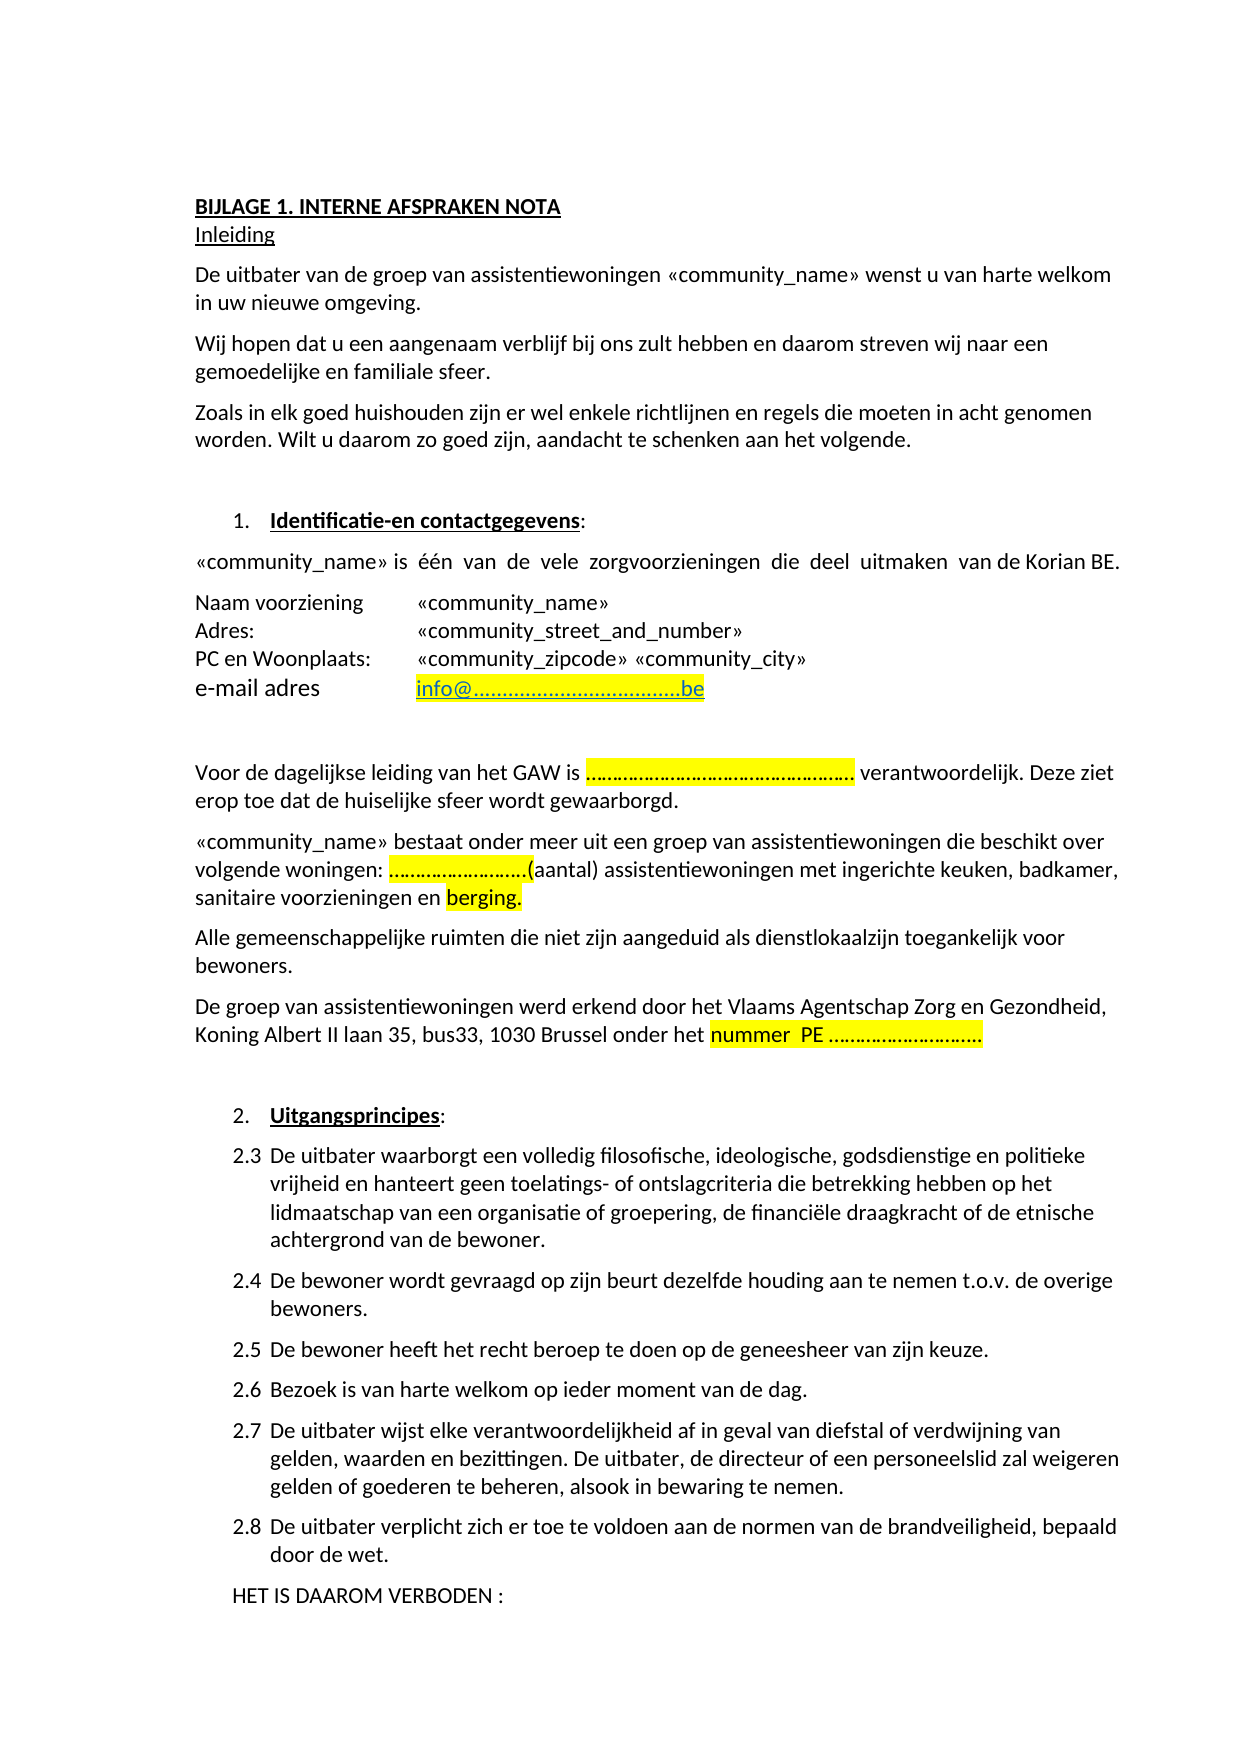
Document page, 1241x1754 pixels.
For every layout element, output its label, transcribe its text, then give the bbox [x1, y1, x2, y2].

text PC en Woonplaats: «community_zipcode» «community_city» [195, 644, 1122, 672]
list Uitgangsprincipes: [232, 1101, 1122, 1129]
text Alle gemeenschappelijke ruimten die niet zijn aangeduid als dienstlokaalzijn toegankelijk voor bewoners. [195, 923, 1122, 979]
text Wij hopen dat u een aangenaam verblijf bij ons zult hebben en daarom streven wij naar een gemoedelijke en familiale sfeer. [195, 329, 1122, 385]
text Naam voorziening «community_name» [195, 588, 1122, 616]
text Zoals in elk goed huishouden zijn er wel enkele richtlijnen en regels die moeten in acht genomen worden. Wilt u daarom zo goed zijn, aandacht te schenken aan het volgende. [195, 398, 1122, 454]
text Adres: «community_street_and_number» [195, 616, 1122, 644]
list De uitbater wijst elke verantwoordelijkheid af in geval van diefstal of verdwijning van gelden, waarden en bezittingen. De uitbater, de directeur of een personeelslid zal weigeren gelden of goederen te beheren, alsook in bewaring te nemen. [232, 1416, 1122, 1500]
list De uitbater verplicht zich er toe te voldoen aan de normen van de brandveiligheid, bepaald door de wet. [232, 1512, 1122, 1568]
list Bezoek is van harte welkom op ieder moment van de dag. [232, 1375, 1122, 1403]
list De bewoner wordt gevraagd op zijn beurt dezelfde houding aan te nemen t.o.v. de overige bewoners. [232, 1266, 1122, 1322]
text BIJLAGE 1. INTERNE AFSPRAKEN NOTA [195, 192, 1122, 220]
text e-mail adres info@....................................be [195, 672, 1122, 702]
list De uitbater waarborgt een volledig filosofische, ideologische, godsdienstige en politieke vrijheid en hanteert geen toelatings- of ontslagcriteria die betrekking hebben op het lidmaatschap van een organisatie of groepering, de financiële draagkracht of de etnische achtergrond van de bewoner. [232, 1142, 1122, 1254]
text Voor de dagelijkse leiding van het GAW is …………………………………………… verantwoordelijk. Deze ziet erop toe dat de huiselijke sfeer wordt gewaarborgd. [195, 758, 1122, 814]
list De bewoner heeft het recht beroep te doen op de geneesheer van zijn keuze. [232, 1335, 1122, 1363]
list Identificatie-en contactgegevens: [232, 507, 1122, 535]
text «community_name» is één van de vele zorgvoorzieningen die deel uitmaken van de Korian BE. [195, 547, 1122, 575]
text De uitbater van de groep van assistentiewoningen «community_name» wenst u van harte welkom in uw nieuwe omgeving. [195, 261, 1122, 317]
text Inleiding [195, 220, 1122, 248]
text HET IS DAAROM VERBODEN : [232, 1581, 1122, 1609]
text De groep van assistentiewoningen werd erkend door het Vlaams Agentschap Zorg en Gezondheid, Koning Albert II laan 35, bus33, 1030 Brussel onder het nummer PE ……………………….. [195, 992, 1122, 1048]
text «community_name» bestaat onder meer uit een groep van assistentiewoningen die beschikt over volgende woningen: ……………………..(aantal) assistentiewoningen met ingerichte keuken, badkamer, sanitaire voorzieningen en berging. [195, 827, 1122, 911]
